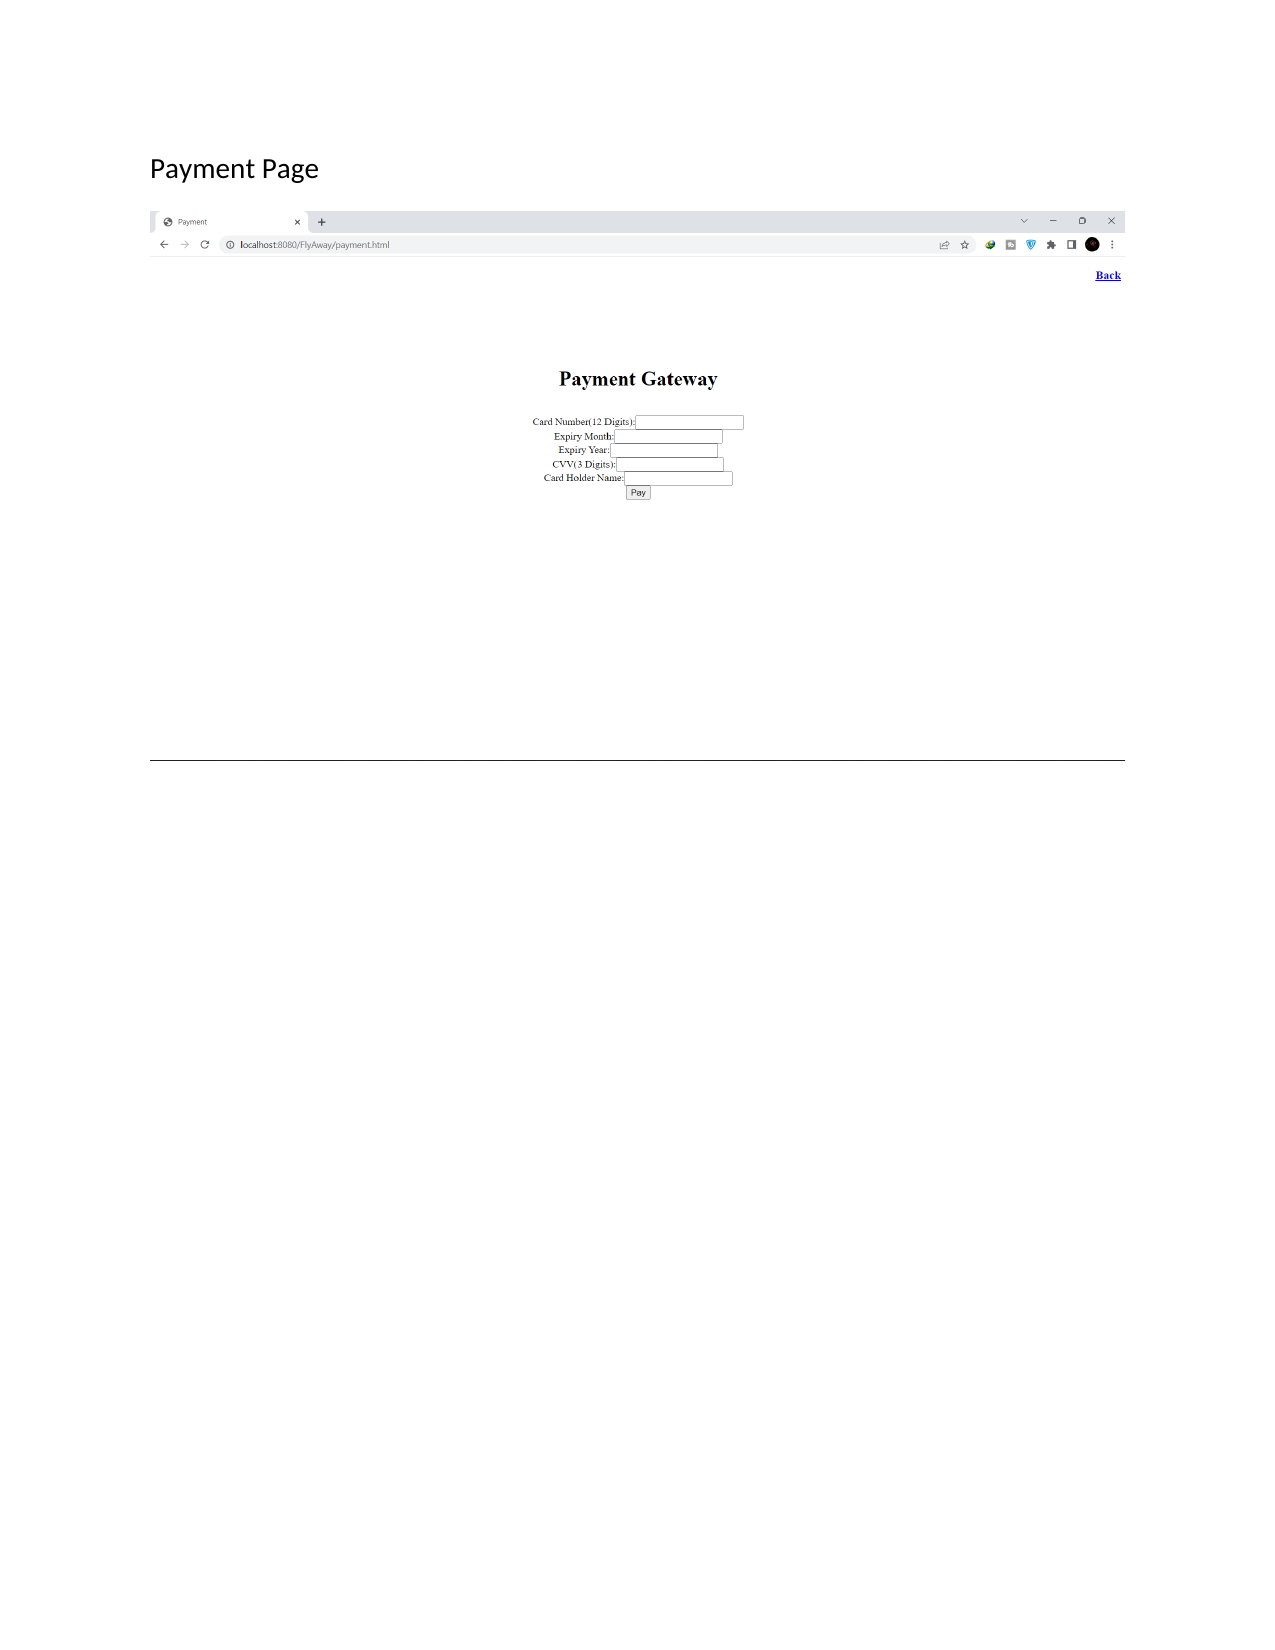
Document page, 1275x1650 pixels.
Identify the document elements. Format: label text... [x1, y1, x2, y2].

picture [150, 211, 1125, 761]
text Payment Page [150, 150, 1125, 186]
